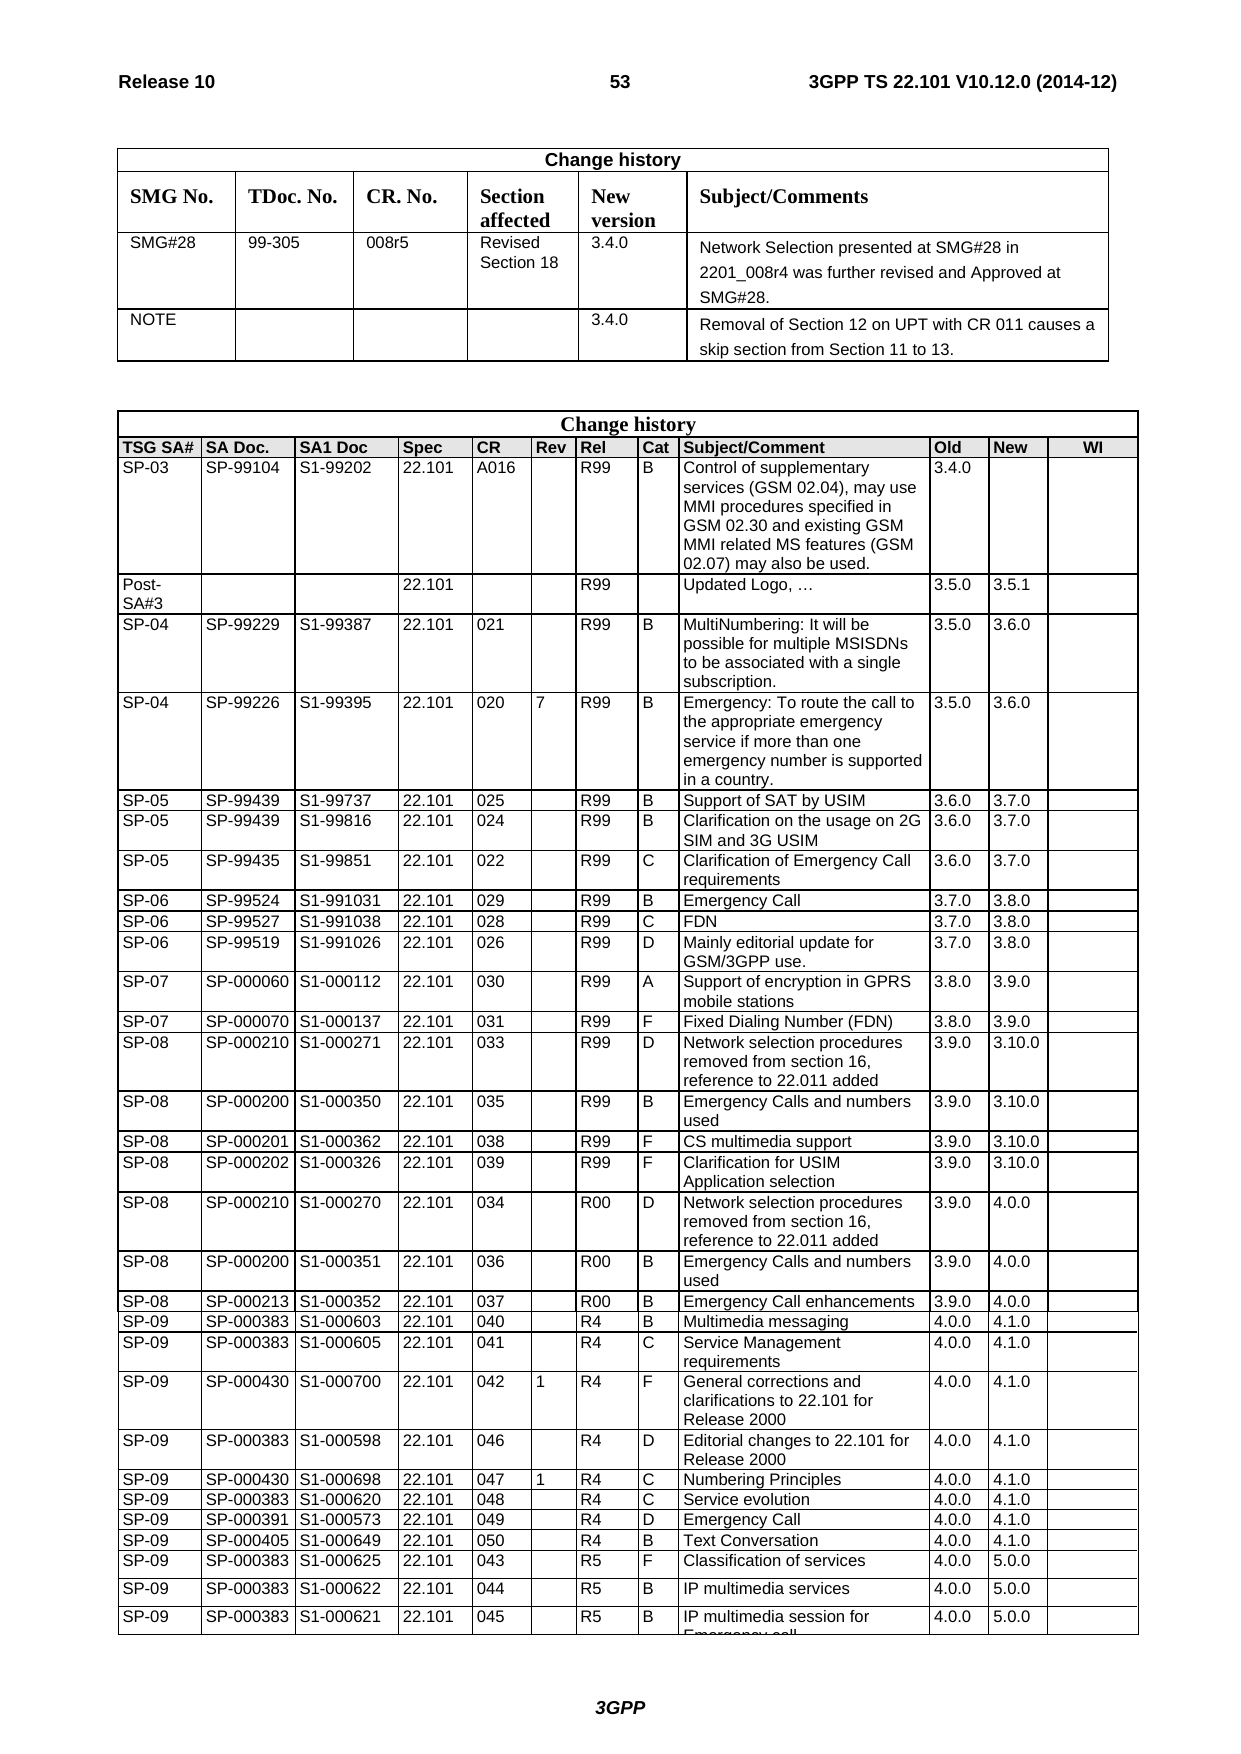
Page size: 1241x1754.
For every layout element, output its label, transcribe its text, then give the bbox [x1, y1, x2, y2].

table_cell 4.0.0 [990, 1193, 1047, 1250]
table_cell 4.0.0 [930, 1579, 988, 1606]
table_cell 3.8.0 [990, 912, 1047, 931]
table_cell R5 [577, 1607, 638, 1634]
table_cell C [639, 912, 678, 931]
table_cell 22.101 [399, 791, 472, 809]
table_cell 3.9.0 [931, 1092, 988, 1130]
table_cell [532, 791, 575, 809]
table_cell 22.101 [399, 1510, 472, 1529]
table_cell 22.101 [399, 912, 472, 931]
table_cell 3.4.0 [579, 233, 686, 308]
table_cell F [639, 1012, 678, 1031]
table_cell Editorial changes to 22.101 for Release 2000 [679, 1430, 929, 1469]
table_cell C [639, 1470, 678, 1489]
table_cell [1048, 1429, 1138, 1469]
table_cell SP-05 [119, 791, 201, 809]
table_cell 22.101 [399, 1372, 472, 1429]
table_cell 3.7.0 [931, 891, 988, 910]
table_cell 22.101 [399, 1530, 472, 1549]
table_cell 3.10.0 [990, 1153, 1047, 1191]
table_cell F [639, 1551, 678, 1578]
table_cell [532, 1510, 576, 1529]
table_cell 3.6.0 [931, 811, 988, 849]
table_cell R99 [577, 972, 637, 1011]
table_cell [532, 1333, 576, 1371]
table_cell S1-000351 [296, 1252, 398, 1290]
table_cell 4.0.0 [930, 1470, 988, 1489]
table_cell 3.7.0 [990, 851, 1047, 889]
table_cell 22.101 [399, 1490, 472, 1509]
table_cell 037 [473, 1292, 531, 1311]
table_cell Network selection procedures removed from section 16, reference to 22.011 added [680, 1193, 929, 1250]
table_cell 045 [473, 1607, 531, 1634]
table_cell 020 [473, 693, 531, 789]
table_cell 026 [473, 932, 531, 971]
table_cell MultiNumbering: It will be possible for multiple MSISDNs to be associated with a single subscription. [680, 615, 929, 691]
table_cell SP-99435 [202, 851, 294, 889]
table_cell SP-06 [119, 891, 201, 910]
table_cell [532, 912, 575, 931]
table_cell SP-04 [119, 615, 201, 691]
table_cell SP-09 [119, 1430, 201, 1469]
table_cell Emergency Call [680, 891, 929, 910]
table_cell SP-09 [119, 1551, 201, 1578]
table_cell SP-09 [119, 1510, 201, 1529]
table_cell [1048, 1509, 1138, 1529]
table_cell [1049, 851, 1137, 889]
table_cell [1048, 1331, 1138, 1371]
table_cell [532, 1092, 575, 1130]
table_cell Clarification for USIM Application selection [680, 1153, 929, 1191]
table_cell C [639, 1490, 678, 1509]
table_cell R99 [577, 575, 637, 613]
table_cell 22.101 [399, 1607, 472, 1634]
table_cell B [639, 458, 678, 573]
table_cell Support of SAT by USIM [680, 791, 929, 809]
table_cell [990, 458, 1047, 573]
table_cell [1048, 1578, 1138, 1606]
table_cell TDoc. No. [236, 172, 353, 232]
table_cell General corrections and clarifications to 22.101 for Release 2000 [679, 1372, 929, 1429]
table_header Change history [118, 149, 1108, 171]
table_cell 4.1.0 [989, 1372, 1047, 1429]
table_cell Network selection procedures removed from section 16, reference to 22.011 added [680, 1033, 929, 1090]
table_cell IP multimedia services [679, 1579, 929, 1606]
table_cell Mainly editorial update for GSM/3GPP use. [680, 932, 929, 971]
table_cell [532, 575, 575, 613]
table_cell Revised Section 18 [468, 233, 578, 308]
table_cell R99 [577, 851, 637, 889]
table_cell SP-000391 [202, 1510, 295, 1529]
table_cell SP-07 [119, 1012, 201, 1031]
table_cell SP-05 [119, 851, 201, 889]
table_cell [1049, 1193, 1137, 1250]
table_cell SMG No. [118, 172, 235, 232]
table_cell 22.101 [399, 1470, 472, 1489]
table_cell 22.101 [399, 615, 472, 691]
table_cell [532, 458, 575, 573]
table_cell [1048, 1469, 1138, 1489]
table_cell SP-000210 [202, 1193, 294, 1250]
table_cell SP-000383 [202, 1430, 295, 1469]
table_cell NOTE [118, 310, 235, 360]
table_cell D [639, 1033, 678, 1090]
table_cell SP-08 [119, 1033, 201, 1090]
table_cell 3.9.0 [931, 1252, 988, 1290]
table_cell 044 [473, 1579, 531, 1606]
table_cell [468, 310, 578, 360]
table_cell SP-09 [119, 1333, 201, 1371]
table_cell SP-000405 [202, 1530, 295, 1549]
table_cell 3.6.0 [931, 851, 988, 889]
table_cell R4 [577, 1510, 638, 1529]
table_cell [532, 811, 575, 849]
table_cell 028 [473, 912, 531, 931]
table_cell 3.8.0 [990, 891, 1047, 910]
table_header Change history [119, 412, 1137, 436]
table_cell 3.10.0 [990, 1092, 1047, 1130]
table_cell [532, 1607, 576, 1634]
table_cell 4.0.0 [930, 1333, 988, 1371]
table_cell 3.4.0 [579, 310, 686, 360]
table_cell S1-99202 [296, 458, 398, 573]
table_cell 4.0.0 [930, 1430, 988, 1469]
table_cell 22.101 [399, 851, 472, 889]
table_cell 3.7.0 [990, 811, 1047, 849]
table_cell [1049, 458, 1137, 573]
table_cell [1048, 1489, 1138, 1509]
table_cell SP-08 [119, 1132, 201, 1151]
table_cell R00 [577, 1292, 637, 1311]
table_cell R00 [577, 1252, 637, 1290]
table_cell R99 [577, 1132, 637, 1151]
table_cell SP-000383 [202, 1312, 295, 1331]
table_cell Clarification of Emergency Call requirements [680, 851, 929, 889]
table_cell SP-000383 [202, 1579, 295, 1606]
table_cell R99 [577, 615, 637, 691]
table_cell 22.101 [399, 575, 472, 613]
table_cell B [639, 693, 678, 789]
table_cell 039 [473, 1153, 531, 1191]
table_cell SP-06 [119, 932, 201, 971]
table_cell 22.101 [399, 891, 472, 910]
table_cell 049 [473, 1510, 531, 1529]
table_cell [639, 575, 678, 613]
table_cell 1 [532, 1470, 576, 1489]
table_cell Subject/Comments [688, 172, 1108, 232]
table_cell S1-000573 [296, 1510, 398, 1529]
table_cell [202, 575, 294, 613]
table_cell SP-09 [119, 1490, 201, 1509]
table_cell SP-000430 [202, 1470, 295, 1489]
table_cell WI [1049, 438, 1137, 457]
table_cell 3.8.0 [931, 1012, 988, 1031]
table_cell [1049, 811, 1137, 849]
table_cell 4.0.0 [930, 1510, 988, 1529]
table_cell Clarification on the usage on 2G SIM and 3G USIM [680, 811, 929, 849]
table_cell SP-000070 [202, 1012, 294, 1031]
table_cell 22.101 [399, 1012, 472, 1031]
table_cell Emergency: To route the call to the appropriate emergency service if more than one emergency number is supported in a country. [680, 693, 929, 789]
table_cell [532, 1551, 576, 1578]
table_cell SP-08 [119, 1252, 201, 1290]
table_cell SP-03 [119, 458, 201, 573]
table_cell 22.101 [399, 932, 472, 971]
table_cell 99-305 [236, 233, 353, 308]
table_cell F [639, 1153, 678, 1191]
table_cell 008r5 [354, 233, 467, 308]
table_cell 046 [473, 1430, 531, 1469]
table_cell [1048, 1606, 1138, 1634]
table_cell [532, 851, 575, 889]
table_cell [1049, 891, 1137, 910]
table_cell Emergency Calls and numbers used [680, 1252, 929, 1290]
table_cell R99 [577, 1092, 637, 1130]
table_cell 4.0.0 [930, 1551, 988, 1578]
table_cell [1049, 1252, 1137, 1290]
table_cell Rel [577, 438, 637, 457]
table_cell Control of supplementary services (GSM 02.04), may use MMI procedures specified in GSM 02.30 and existing GSM MMI related MS features (GSM 02.07) may also be used. [680, 458, 929, 573]
table_cell 5.0.0 [989, 1579, 1047, 1606]
table_cell SP-000430 [202, 1372, 295, 1429]
table_cell [354, 310, 467, 360]
table_cell Service Management requirements [679, 1333, 929, 1371]
table_cell 22.101 [399, 1292, 472, 1311]
table_cell Subject/Comment [680, 438, 929, 457]
table_cell [532, 1193, 575, 1250]
table_cell R5 [577, 1551, 638, 1578]
table_cell A016 [473, 458, 531, 573]
table_cell B [639, 791, 678, 809]
table_cell 3.8.0 [990, 932, 1047, 971]
table_cell 042 [473, 1372, 531, 1429]
table_cell [532, 1012, 575, 1031]
table_cell [532, 1430, 576, 1469]
table_cell B [639, 1252, 678, 1290]
table_cell Old [931, 438, 988, 457]
table_cell [532, 1292, 575, 1311]
table_cell 22.101 [399, 1153, 472, 1191]
table_cell 22.101 [399, 1551, 472, 1578]
table_cell S1-99737 [296, 791, 398, 809]
table_cell 4.1.0 [989, 1470, 1047, 1489]
table_cell 047 [473, 1470, 531, 1489]
table_cell SP-09 [119, 1312, 201, 1331]
table_cell [1048, 1312, 1138, 1331]
table_cell SP-99229 [202, 615, 294, 691]
table_cell Numbering Principles [679, 1470, 929, 1489]
table_cell 22.101 [399, 1033, 472, 1090]
table_cell 22.101 [399, 1579, 472, 1606]
table_cell [532, 1252, 575, 1290]
table_cell R99 [577, 932, 637, 971]
table_cell 022 [473, 851, 531, 889]
table_cell Updated Logo, … [680, 575, 929, 613]
table_cell [1048, 1371, 1138, 1429]
table_cell Multimedia messaging [679, 1312, 929, 1331]
table_cell CR [473, 438, 531, 457]
table_cell 22.101 [399, 1193, 472, 1250]
table_cell 3.9.0 [990, 972, 1047, 1011]
table_cell 4.1.0 [989, 1490, 1047, 1509]
table_cell S1-000620 [296, 1490, 398, 1509]
table_cell 038 [473, 1132, 531, 1151]
table_cell 041 [473, 1333, 531, 1371]
table_cell B [639, 1312, 678, 1331]
table_cell Cat [639, 438, 678, 457]
table_cell B [639, 811, 678, 849]
table_cell Emergency Call [679, 1510, 929, 1529]
table_cell 5.0.0 [989, 1551, 1047, 1578]
table_cell 3.9.0 [931, 1132, 988, 1151]
table_cell SP-04 [119, 693, 201, 789]
table_cell [532, 615, 575, 691]
table_cell D [639, 1510, 678, 1529]
table_cell B [639, 1292, 678, 1311]
table_cell R5 [577, 1579, 638, 1606]
table_cell R00 [577, 1193, 637, 1250]
table_cell 029 [473, 891, 531, 910]
table_cell New version [579, 172, 686, 232]
table_cell SP-000383 [202, 1551, 295, 1578]
table_cell 22.101 [399, 693, 472, 789]
table_cell SP-09 [119, 1470, 201, 1489]
table_cell D [639, 932, 678, 971]
table_cell SP-09 [119, 1607, 201, 1634]
table_cell SA Doc. [202, 438, 294, 457]
table_cell 4.1.0 [989, 1430, 1047, 1469]
table_cell B [639, 1530, 678, 1549]
table_cell SP-08 [119, 1092, 201, 1130]
table_cell Text Conversation [679, 1530, 929, 1549]
table_cell 031 [473, 1012, 531, 1031]
table_cell 3.7.0 [990, 791, 1047, 809]
table_cell S1-000605 [296, 1333, 398, 1371]
table_cell F [639, 1372, 678, 1429]
table_cell R99 [577, 693, 637, 789]
table_cell TSG SA# [119, 438, 201, 457]
table_cell 4.1.0 [989, 1530, 1047, 1549]
table_cell 3.10.0 [990, 1033, 1047, 1090]
table_cell SP-08 [119, 1292, 201, 1311]
table_cell S1-000621 [296, 1607, 398, 1634]
table_cell R99 [577, 1033, 637, 1090]
table_cell [1049, 1012, 1137, 1031]
table_cell 5.0.0 [989, 1607, 1047, 1634]
table_cell 3.6.0 [931, 791, 988, 809]
table_cell S1-000362 [296, 1132, 398, 1151]
table_cell R99 [577, 912, 637, 931]
table_cell 22.101 [399, 1430, 472, 1469]
table_cell SP-06 [119, 912, 201, 931]
table_cell [1049, 693, 1137, 789]
table_cell [532, 932, 575, 971]
table_cell SP-99226 [202, 693, 294, 789]
table_cell [236, 310, 353, 360]
table_cell R99 [577, 458, 637, 573]
table_cell R4 [577, 1530, 638, 1549]
table_cell R99 [577, 891, 637, 910]
table_cell 22.101 [399, 458, 472, 573]
table_cell SP-09 [119, 1530, 201, 1549]
table_cell 043 [473, 1551, 531, 1578]
table_cell [532, 1033, 575, 1090]
table_cell F [639, 1132, 678, 1151]
table_cell SP-000383 [202, 1333, 295, 1371]
table_cell SP-09 [119, 1372, 201, 1429]
table_cell C [639, 1333, 678, 1371]
table_cell 22.101 [399, 1092, 472, 1130]
table_cell [532, 1490, 576, 1509]
table_cell 3.4.0 [931, 458, 988, 573]
table_cell 035 [473, 1092, 531, 1130]
table_cell [296, 575, 398, 613]
table_cell [532, 891, 575, 910]
table_cell [1048, 1529, 1138, 1549]
table_cell 3.7.0 [931, 932, 988, 971]
table_cell 4.0.0 [930, 1490, 988, 1509]
table_cell 4.1.0 [989, 1312, 1047, 1331]
table_cell SP-07 [119, 972, 201, 1011]
table_cell S1-000625 [296, 1551, 398, 1578]
table_cell 021 [473, 615, 531, 691]
table_cell 3.9.0 [931, 1193, 988, 1250]
table_cell SP-99439 [202, 791, 294, 809]
table_cell A [639, 972, 678, 1011]
table_cell [473, 575, 531, 613]
table_cell 3.5.0 [931, 615, 988, 691]
table_cell Emergency Calls and numbers used [680, 1092, 929, 1130]
table_cell 3.10.0 [990, 1132, 1047, 1151]
table_cell 024 [473, 811, 531, 849]
table_cell [532, 1153, 575, 1191]
table_cell Section affected [468, 172, 578, 232]
table_cell 3.6.0 [990, 615, 1047, 691]
table_cell SP-000202 [202, 1153, 294, 1191]
table_cell SP-000200 [202, 1092, 294, 1130]
table_cell S1-000352 [296, 1292, 398, 1311]
table_cell 3.5.1 [990, 575, 1047, 613]
table_cell SP-99104 [202, 458, 294, 573]
table_cell 048 [473, 1490, 531, 1509]
table_cell 3.6.0 [990, 693, 1047, 789]
table_cell 22.101 [399, 811, 472, 849]
table_cell [532, 1132, 575, 1151]
table_cell S1-991026 [296, 932, 398, 971]
table_cell R4 [577, 1430, 638, 1469]
table_cell Service evolution [679, 1490, 929, 1509]
table_cell [1049, 791, 1137, 809]
table_cell R4 [577, 1333, 638, 1371]
table_cell [1049, 932, 1137, 971]
table_cell Emergency Call enhancements [680, 1292, 929, 1311]
table_cell New [990, 438, 1047, 457]
table_cell S1-000698 [296, 1470, 398, 1489]
table_cell R4 [577, 1372, 638, 1429]
table_cell 4.0.0 [990, 1252, 1047, 1290]
table_cell R4 [577, 1470, 638, 1489]
table_cell Post-SA#3 [119, 575, 201, 613]
table_cell SP-99439 [202, 811, 294, 849]
table_cell S1-000603 [296, 1312, 398, 1331]
table_cell [1049, 912, 1137, 931]
table_cell Spec [399, 438, 472, 457]
table_cell S1-000622 [296, 1579, 398, 1606]
table_cell CR. No. [354, 172, 467, 232]
table_cell 22.101 [399, 1333, 472, 1371]
table_cell 3.9.0 [931, 1033, 988, 1090]
table_cell Removal of Section 12 on UPT with CR 011 causes a skip section from Section 11 to 13. [688, 310, 1108, 360]
table_cell S1-99816 [296, 811, 398, 849]
table_cell S1-99395 [296, 693, 398, 789]
table_cell S1-000326 [296, 1153, 398, 1191]
table_cell 4.0.0 [930, 1372, 988, 1429]
table_cell 22.101 [399, 972, 472, 1011]
table_cell 040 [473, 1312, 531, 1331]
table_cell 036 [473, 1252, 531, 1290]
table_cell 025 [473, 791, 531, 809]
table_cell FDN [680, 912, 929, 931]
table_cell 7 [532, 693, 575, 789]
table_cell B [639, 1092, 678, 1130]
table_cell SP-05 [119, 811, 201, 849]
table_cell S1-000700 [296, 1372, 398, 1429]
table_cell 3.5.0 [931, 575, 988, 613]
table_cell SP-000383 [202, 1490, 295, 1509]
table_cell [532, 1530, 576, 1549]
table_cell [532, 1312, 576, 1331]
table_cell SP-000200 [202, 1252, 294, 1290]
table_cell [1049, 575, 1137, 613]
table_cell S1-991038 [296, 912, 398, 931]
table_cell CS multimedia support [680, 1132, 929, 1151]
table_cell S1-000598 [296, 1430, 398, 1469]
table_cell [1049, 1153, 1137, 1191]
table_cell SP-000210 [202, 1033, 294, 1090]
table_cell S1-000350 [296, 1092, 398, 1130]
table_cell SP-08 [119, 1153, 201, 1191]
table_cell 1 [532, 1372, 576, 1429]
table_cell SP-08 [119, 1193, 201, 1250]
table_cell Network Selection presented at SMG#28 in 2201_008r4 was further revised and Approved at SMG#28. [688, 233, 1108, 308]
table_cell Rev [532, 438, 575, 457]
table_cell 22.101 [399, 1132, 472, 1151]
table_cell Support of encryption in GPRS mobile stations [680, 972, 929, 1011]
table_cell 4.0.0 [930, 1312, 988, 1331]
table_cell S1-000112 [296, 972, 398, 1011]
table_cell S1-000271 [296, 1033, 398, 1090]
table_cell 3.7.0 [931, 912, 988, 931]
table_cell R99 [577, 811, 637, 849]
table_cell R4 [577, 1312, 638, 1331]
table_cell 033 [473, 1033, 531, 1090]
table_cell SA1 Doc [296, 438, 398, 457]
table_cell SMG#28 [118, 233, 235, 308]
table_cell S1-99851 [296, 851, 398, 889]
table_cell R99 [577, 1153, 637, 1191]
table_cell [532, 1579, 576, 1606]
table_cell 3.9.0 [931, 1292, 988, 1311]
table_cell 3.9.0 [931, 1153, 988, 1191]
table_cell S1-000137 [296, 1012, 398, 1031]
table_cell Fixed Dialing Number (FDN) [680, 1012, 929, 1031]
table_cell 22.101 [399, 1252, 472, 1290]
table_cell D [639, 1430, 678, 1469]
table_cell 3.5.0 [931, 693, 988, 789]
table_cell [1049, 1092, 1137, 1130]
table_cell [1049, 1132, 1137, 1151]
table_cell B [639, 1579, 678, 1606]
table_cell SP-000201 [202, 1132, 294, 1151]
table_cell [1049, 1292, 1137, 1311]
table_cell B [639, 891, 678, 910]
table_cell 4.0.0 [930, 1607, 988, 1634]
table_cell SP-99519 [202, 932, 294, 971]
table_cell SP-000060 [202, 972, 294, 1011]
table_cell R99 [577, 1012, 637, 1031]
table_cell IP multimedia session for Emergency call [679, 1607, 929, 1634]
table_cell SP-99524 [202, 891, 294, 910]
table_cell Classification of services [679, 1551, 929, 1578]
table_cell 3.9.0 [990, 1012, 1047, 1031]
table_cell 4.0.0 [930, 1530, 988, 1549]
table_cell 3.8.0 [931, 972, 988, 1011]
table_cell SP-09 [119, 1579, 201, 1606]
table_cell 030 [473, 972, 531, 1011]
table_cell D [639, 1193, 678, 1250]
table_cell B [639, 1607, 678, 1634]
table_cell C [639, 851, 678, 889]
table_cell SP-99527 [202, 912, 294, 931]
table_cell 034 [473, 1193, 531, 1250]
table_cell [532, 972, 575, 1011]
table_cell [1049, 972, 1137, 1011]
table_cell S1-000270 [296, 1193, 398, 1250]
table_cell 4.0.0 [990, 1292, 1047, 1311]
table_cell R99 [577, 791, 637, 809]
table_cell B [639, 615, 678, 691]
table_cell 4.1.0 [989, 1333, 1047, 1371]
table_cell S1-000649 [296, 1530, 398, 1549]
table_cell S1-991031 [296, 891, 398, 910]
table_cell 050 [473, 1530, 531, 1549]
table_cell [1049, 1033, 1137, 1090]
table_cell SP-000383 [202, 1607, 295, 1634]
table_cell SP-000213 [202, 1292, 294, 1311]
table_cell [1049, 615, 1137, 691]
table_cell S1-99387 [296, 615, 398, 691]
table_cell [1048, 1550, 1138, 1578]
table_cell R4 [577, 1490, 638, 1509]
table_cell 22.101 [399, 1312, 472, 1331]
table_cell 4.1.0 [989, 1510, 1047, 1529]
